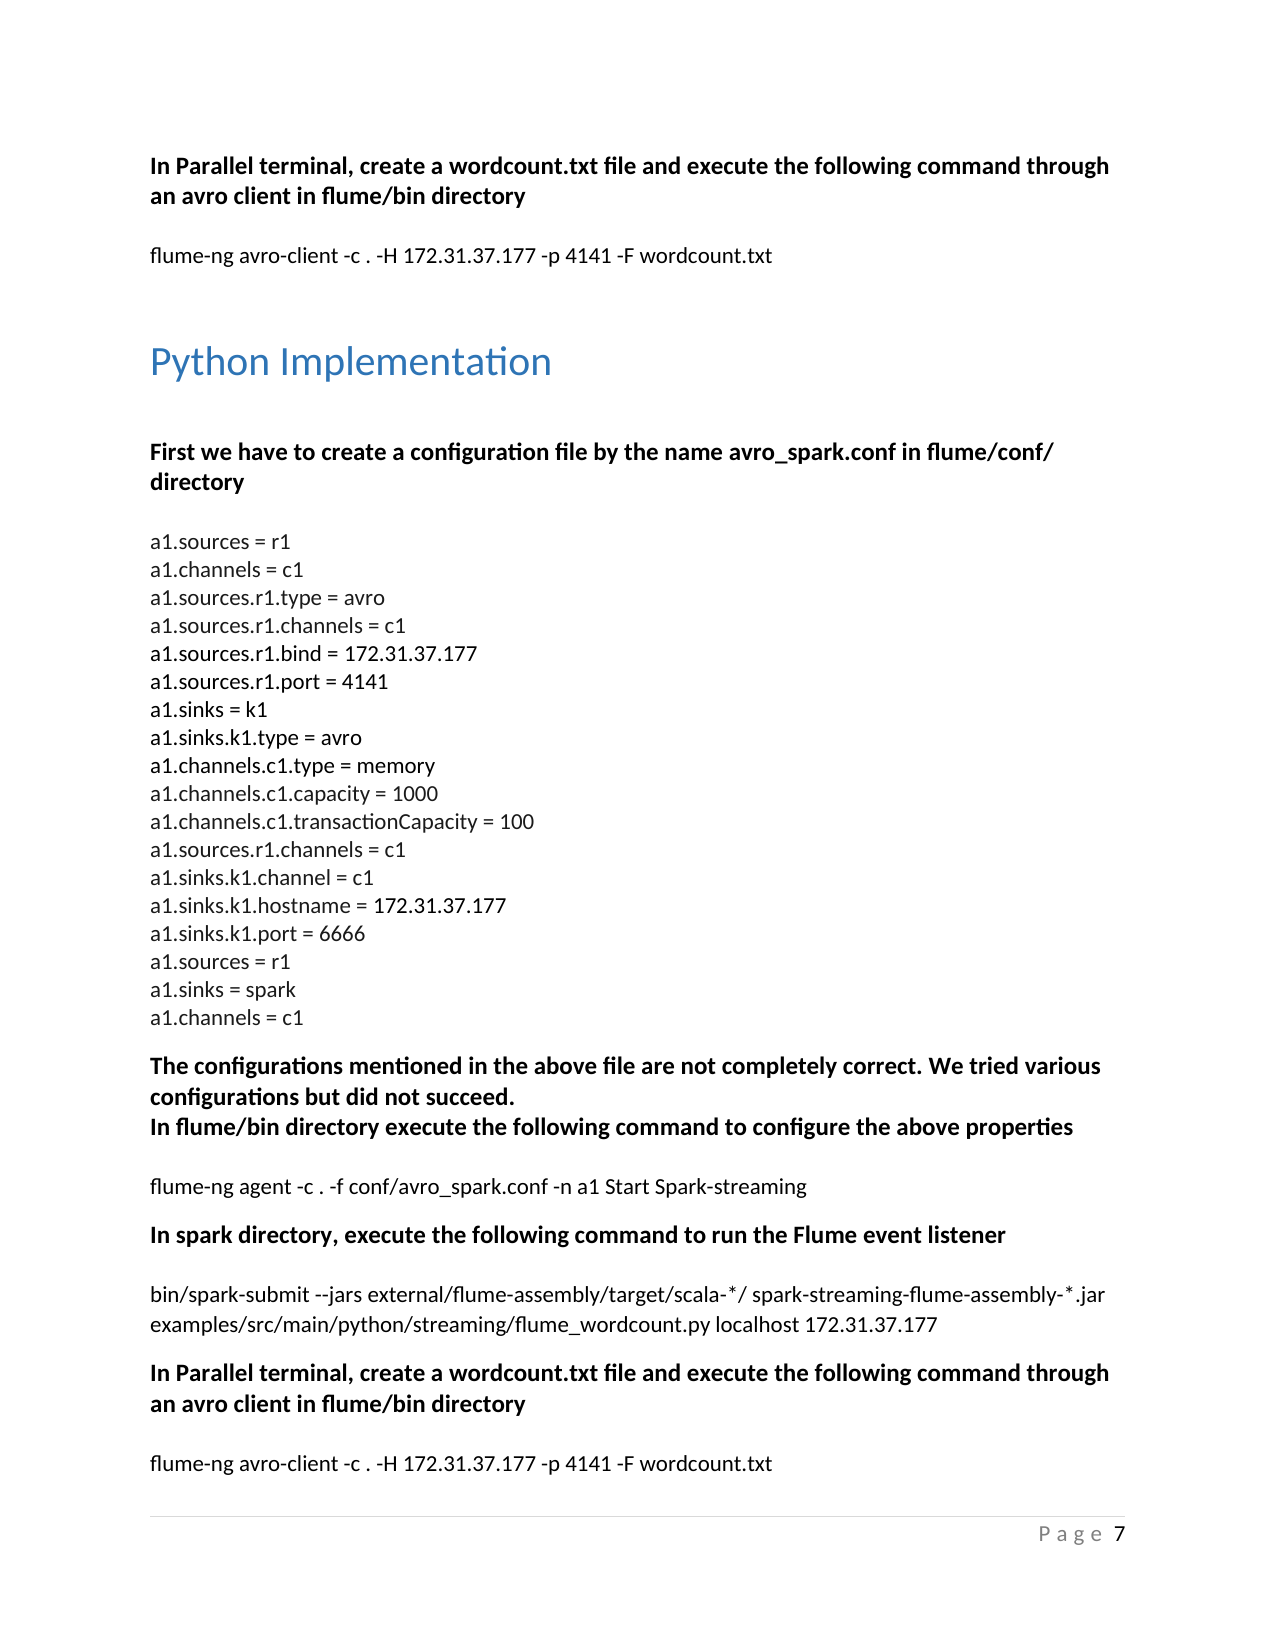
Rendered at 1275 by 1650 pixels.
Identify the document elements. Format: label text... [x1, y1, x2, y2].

text a1.channels.c1.transactionCapacity = 100 [150, 807, 1125, 835]
text a1.channels.c1.type = memory [150, 751, 1125, 779]
text a1.channels = c1 [150, 1003, 1125, 1032]
text a1.sinks = k1 [150, 695, 1125, 723]
text a1.channels = c1 [150, 555, 1125, 583]
text a1.sinks.k1.type = avro [150, 723, 1125, 751]
text flume-ng avro-client -c . -H 172.31.37.177 -p 4141 -F wordcount.txt [150, 242, 1125, 269]
text In Parallel terminal, create a wordcount.txt file and execute the following command through an avro client in flume/bin directory [150, 1357, 1125, 1418]
text a1.sources.r1.type = avro [150, 583, 1125, 611]
text a1.sinks.k1.hostname = 172.31.37.177 [150, 891, 1125, 919]
text In spark directory, execute the following command to run the Flume event listener [150, 1219, 1125, 1250]
text a1.sources = r1 [150, 527, 1125, 555]
text a1.sinks.k1.port = 6666 [150, 919, 1125, 947]
text First we have to create a configuration file by the name avro_spark.conf in flume/conf/ directory [150, 436, 1125, 497]
text a1.sinks.k1.channel = c1 [150, 863, 1125, 891]
text a1.channels.c1.capacity = 1000 [150, 779, 1125, 807]
text In flume/bin directory execute the following command to configure the above properties [150, 1111, 1125, 1142]
text a1.sources.r1.channels = c1 [150, 611, 1125, 639]
text In Parallel terminal, create a wordcount.txt file and execute the following command through an avro client in flume/bin directory [150, 150, 1125, 211]
text a1.sinks = spark [150, 976, 1125, 1003]
text a1.sources.r1.channels = c1 [150, 835, 1125, 863]
text a1.sources.r1.bind = 172.31.37.177 [150, 639, 1125, 667]
text Python Implementation [150, 335, 1125, 386]
text bin/spark-submit --jars external/flume-assembly/target/scala-*/ spark-streaming-flume-assembly-*.jar examples/src/main/python/streaming/flume_wordcount.py localhost 172.31.37.177 [150, 1280, 1125, 1339]
text a1.sources.r1.port = 4141 [150, 667, 1125, 695]
text flume-ng avro-client -c . -H 172.31.37.177 -p 4141 -F wordcount.txt [150, 1449, 1125, 1477]
text The configurations mentioned in the above file are not completely correct. We tried various configurations but did not succeed. [150, 1050, 1125, 1111]
text flume-ng agent -c . -f conf/avro_spark.conf -n a1 Start Spark-streaming [150, 1172, 1125, 1201]
text a1.sources = r1 [150, 947, 1125, 976]
